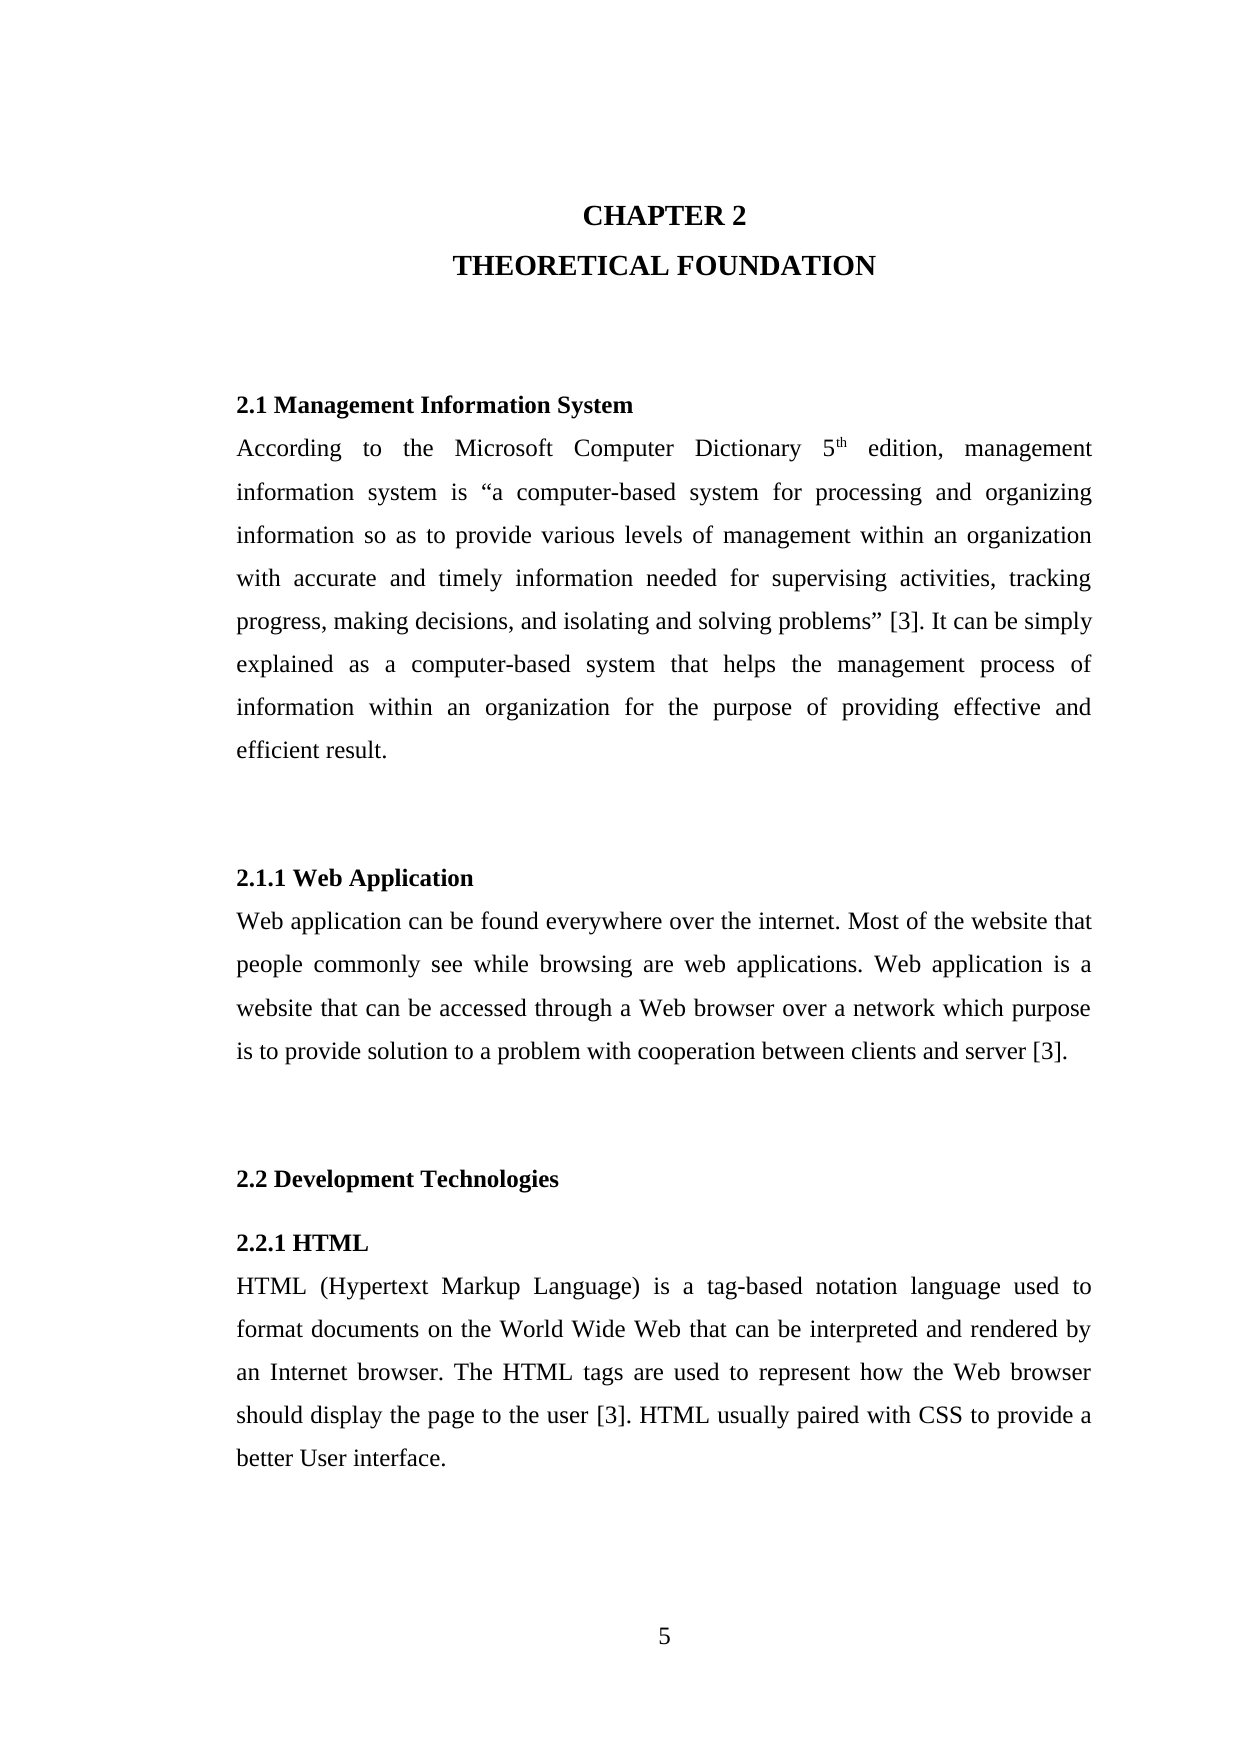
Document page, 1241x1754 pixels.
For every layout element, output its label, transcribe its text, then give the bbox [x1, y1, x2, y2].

text Web application can be found everywhere over the internet. Most of the website that people commonly see while browsing are web applications. Web application is a website that can be accessed through a Web browser over a network which purpose is to provide solution to a problem with cooperation between clients and server [3]. [236, 906, 1092, 1064]
subtitle 2.2 Development Technologies [236, 1164, 1092, 1192]
text HTML (Hypertext Markup Language) is a tag-based notation language used to format documents on the World Wide Web that can be interpreted and rendered by an Internet browser. The HTML tags are used to represent how the Web browser should display the page to the user [3]. HTML usually paired with CSS to provide a better User interface. [236, 1271, 1092, 1472]
subtitle CHAPTER 2 [236, 198, 1092, 231]
text According to the Microsoft Computer Dictionary 5th edition, management information system is “a computer-based system for processing and organizing information so as to provide various levels of management within an organization with accurate and timely information needed for supervising activities, tracking progress, making decisions, and isolating and solving problems” [3]. It can be simply explained as a computer-based system that helps the management process of information within an organization for the purpose of providing effective and efficient result. [236, 433, 1092, 764]
subtitle 2.1 Management Information System [236, 390, 1092, 419]
subtitle 2.2.1 HTML [236, 1228, 1092, 1256]
subtitle 2.1.1 Web Application [236, 863, 1092, 892]
text THEORETICAL FOUNDATION [236, 248, 1092, 282]
